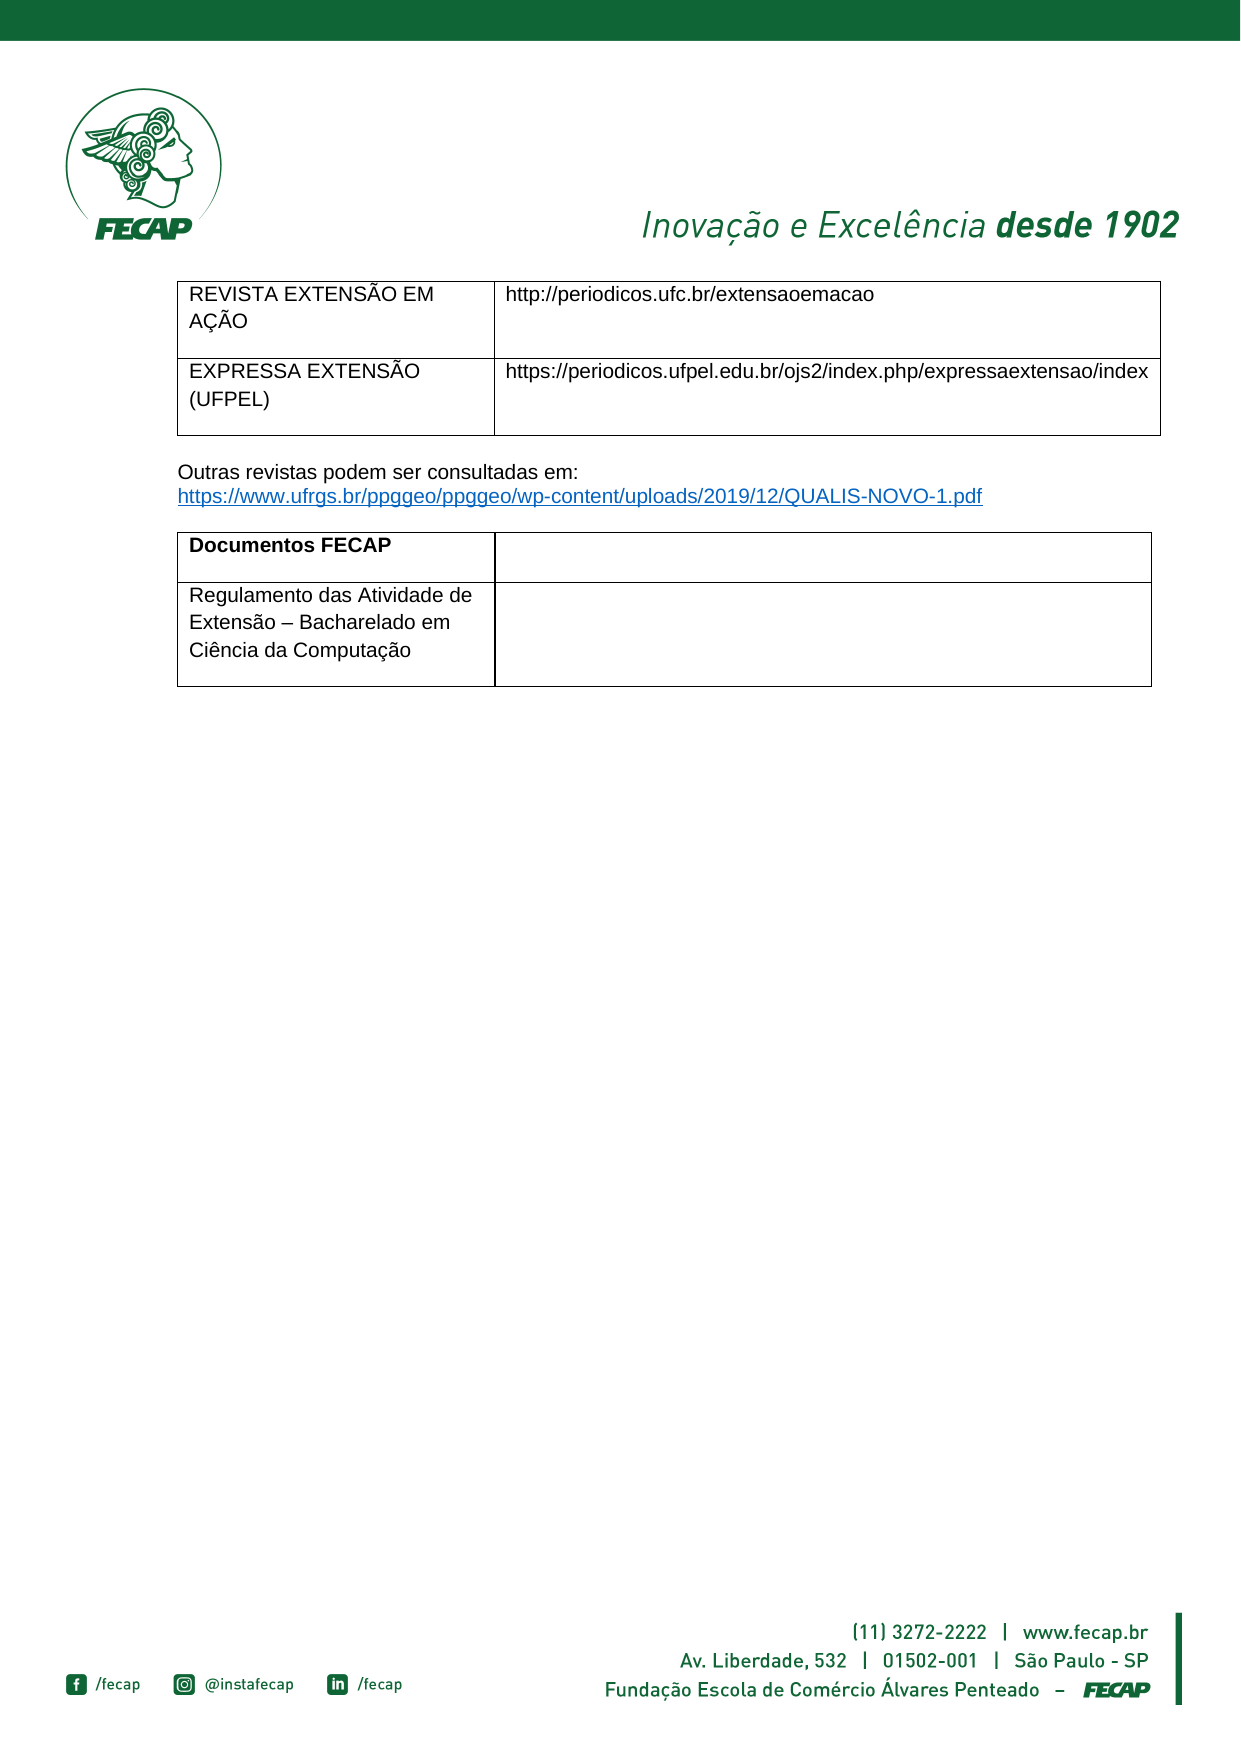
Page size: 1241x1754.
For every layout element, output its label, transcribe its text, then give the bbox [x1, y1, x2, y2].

table_header [496, 533, 1151, 582]
text Outras revistas podem ser consultadas em: [177, 460, 1063, 484]
text https://www.ufrgs.br/ppggeo/ppggeo/wp-content/uploads/2019/12/QUALIS-NOVO-1.pdf [177, 484, 1063, 508]
table_cell REVISTA EXTENSÃO EM AÇÃO [178, 282, 494, 358]
table_cell https://periodicos.ufpel.edu.br/ojs2/index.php/expressaextensao/index [495, 359, 1160, 435]
table_cell EXPRESSA EXTENSÃO (UFPEL) [178, 359, 494, 435]
picture [0, 0, 1241, 1754]
table_cell [496, 583, 1151, 686]
table_cell http://periodicos.ufc.br/extensaoemacao [495, 282, 1160, 358]
table_header Documentos FECAP [178, 533, 494, 582]
table_cell Regulamento das Atividade de Extensão – Bacharelado em Ciência da Computação [178, 583, 494, 686]
